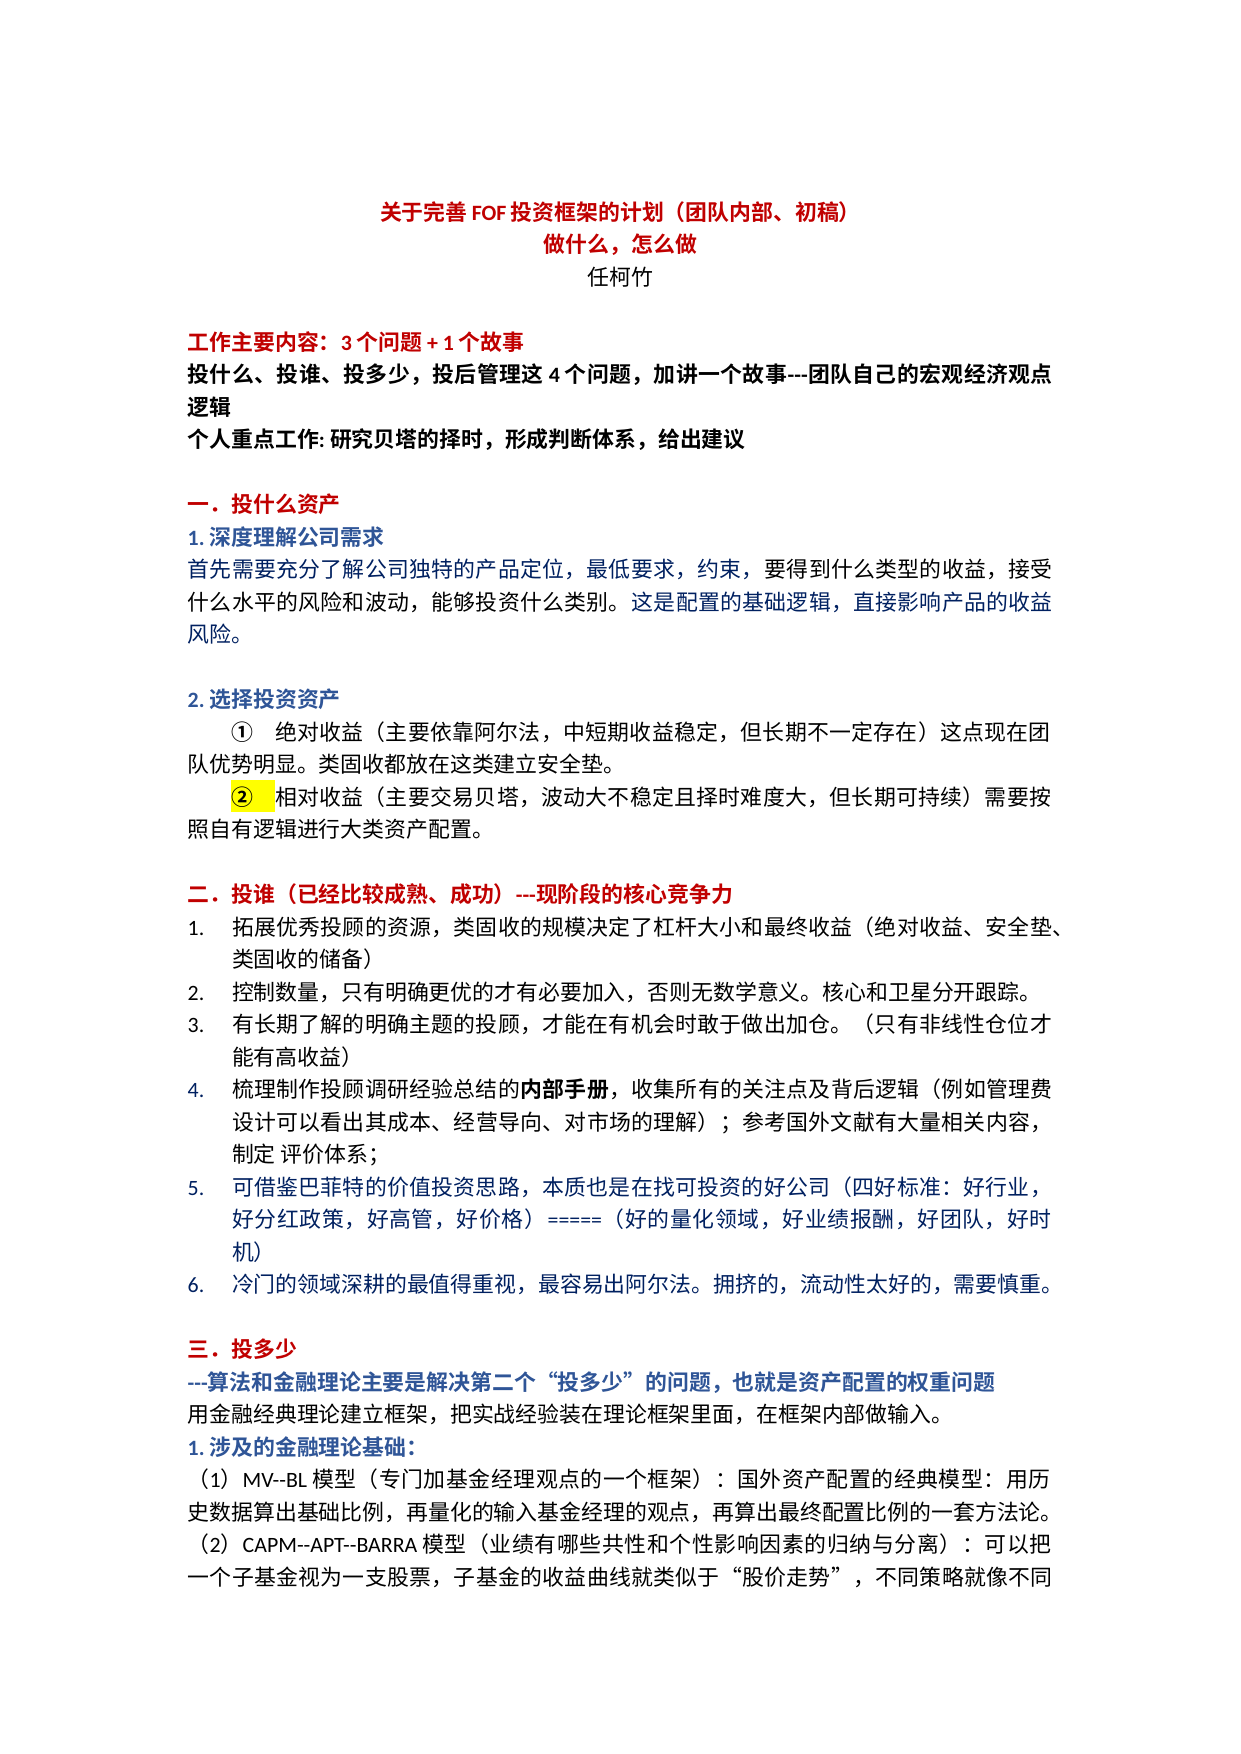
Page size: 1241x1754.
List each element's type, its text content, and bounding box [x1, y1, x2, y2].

list 涉及的金融理论基础： [187, 1429, 1053, 1462]
list ---算法和金融理论主要是解决第二个“投多少”的问题，也就是资产配置的权重问题 [187, 1364, 1053, 1397]
list 有长期了解的明确主题的投顾，才能在有机会时敢于做出加仓。（只有非线性仓位才能有高收益） [187, 1007, 1053, 1072]
list 首先需要充分了解公司独特的产品定位，最低要求，约束，要得到什么类型的收益，接受什么水平的风险和波动，能够投资什么类别。这是配置的基础逻辑，直接影响产品的收益风险。 [187, 552, 1053, 649]
list 投什么、投谁、投多少，投后管理这4个问题，加讲一个故事---团队自己的宏观经济观点逻辑 [187, 357, 1053, 422]
list 冷门的领域深耕的最值得重视，最容易出阿尔法。拥挤的，流动性太好的，需要慎重。 [187, 1267, 1053, 1299]
list 可借鉴巴菲特的价值投资思路，本质也是在找可投资的好公司（四好标准：好行业，好分红政策，好高管，好价格）=====（好的量化领域，好业绩报酬，好团队，好时机） [187, 1169, 1053, 1267]
list 一．投什么资产 [187, 487, 1053, 519]
list 工作主要内容：3个问题 + 1个故事 [187, 324, 1053, 357]
list 三．投多少 [187, 1332, 1053, 1364]
list 控制数量，只有明确更优的才有必要加入，否则无数学意义。核心和卫星分开跟踪。 [187, 974, 1053, 1007]
list MV--BL模型（专门加基金经理观点的一个框架）：国外资产配置的经典模型：用历史数据算出基础比例，再量化的输入基金经理的观点，再算出最终配置比例的一套方法论。 [187, 1462, 1053, 1527]
list 个人重点工作: 研究贝塔的择时，形成判断体系，给出建议 [187, 422, 1053, 454]
list 梳理制作投顾调研经验总结的内部手册，收集所有的关注点及背后逻辑（例如管理费设计可以看出其成本、经营导向、对市场的理解）；参考国外文献有大量相关内容，制定 评价体系； [187, 1072, 1053, 1169]
text 关于完善FOF投资框架的计划（团队内部、初稿） [187, 194, 1053, 227]
list 深度理解公司需求 [187, 519, 1053, 552]
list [187, 1527, 1053, 1592]
text 做什么，怎么做 [187, 227, 1053, 259]
list 相对收益（主要交易贝塔，波动大不稳定且择时难度大，但长期可持续）需要按照自有逻辑进行大类资产配置。 [187, 779, 1053, 844]
list 二．投谁（已经比较成熟、成功）---现阶段的核心竞争力 [187, 877, 1053, 909]
list 拓展优秀投顾的资源，类固收的规模决定了杠杆大小和最终收益（绝对收益、安全垫、类固收的储备） [187, 909, 1053, 974]
text 任柯竹 [187, 259, 1053, 292]
list 绝对收益（主要依靠阿尔法，中短期收益稳定，但长期不一定存在）这点现在团队优势明显。类固收都放在这类建立安全垫。 [187, 714, 1053, 779]
list 用金融经典理论建立框架，把实战经验装在理论框架里面，在框架内部做输入。 [187, 1397, 1053, 1429]
list 选择投资资产 [187, 682, 1053, 714]
